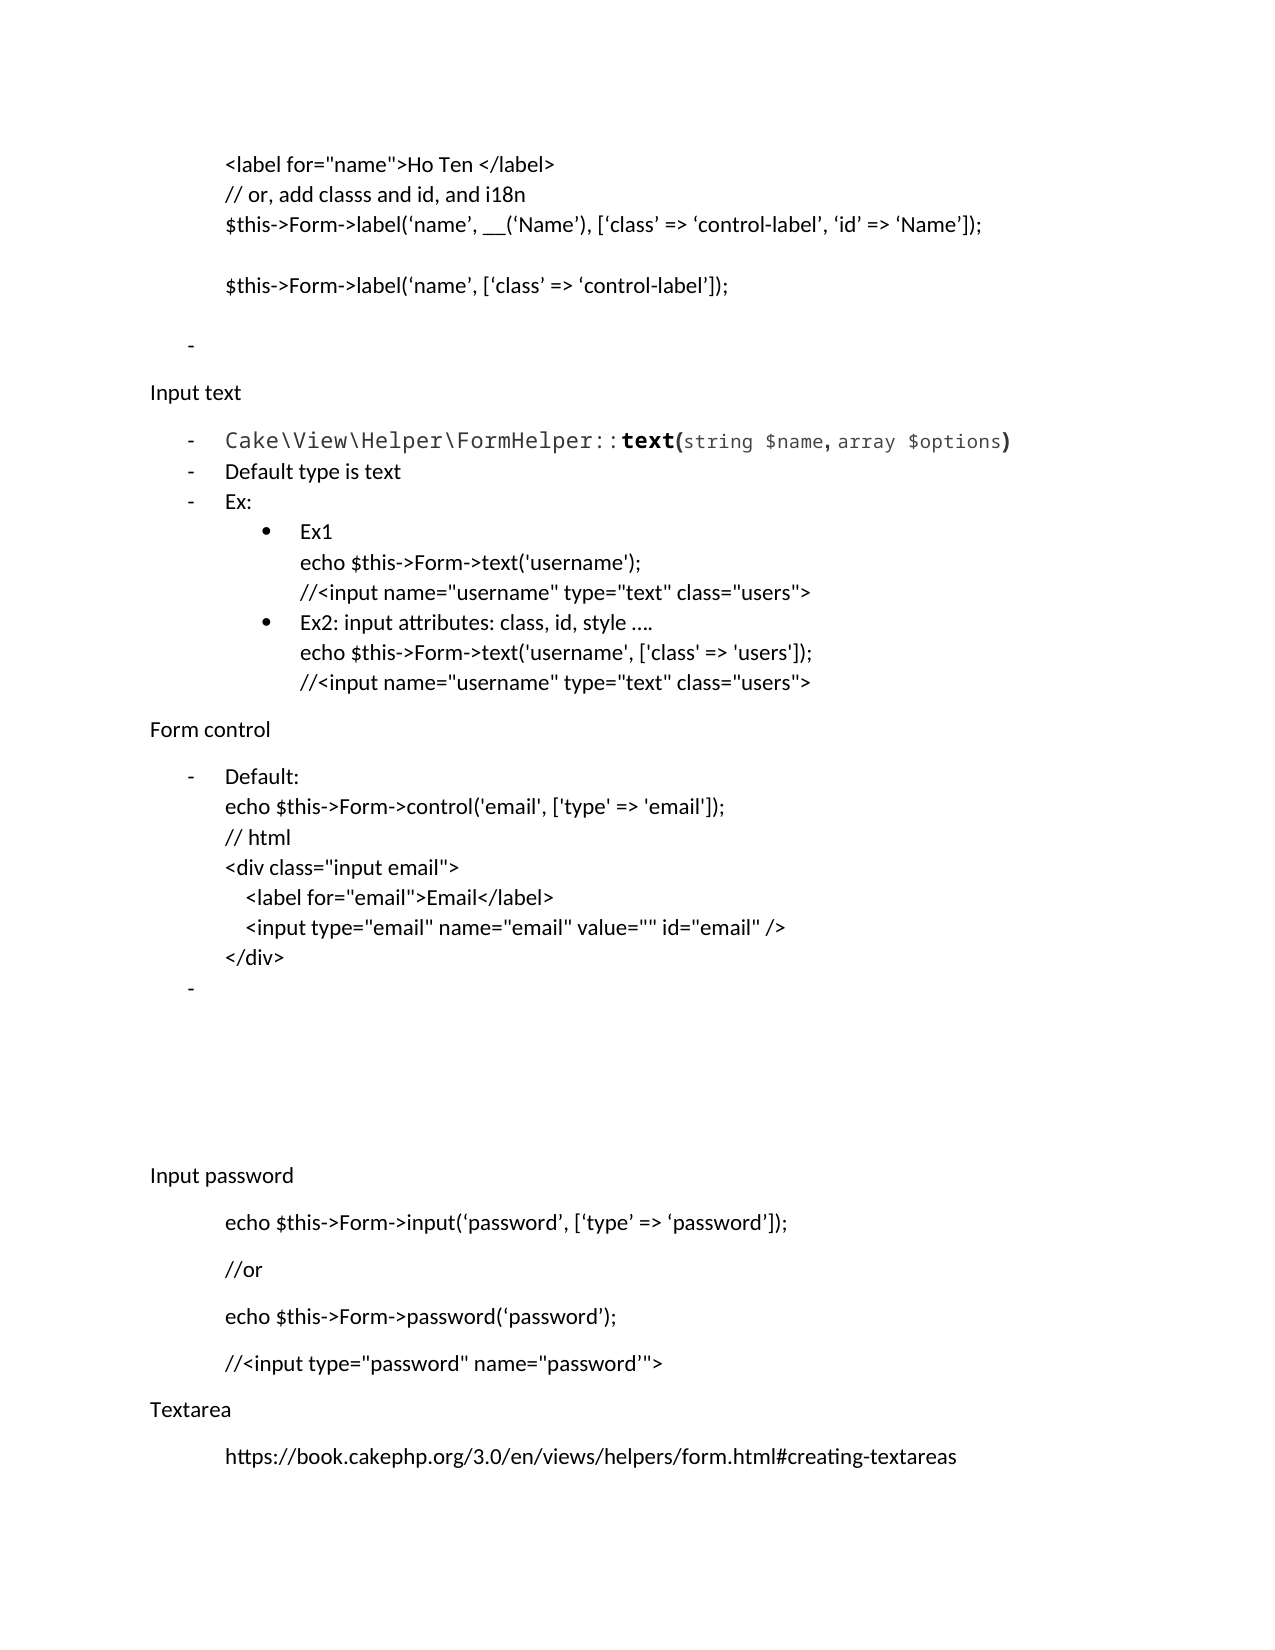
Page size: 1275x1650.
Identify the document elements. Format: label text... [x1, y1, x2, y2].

text echo $this->Form->input(‘password’, [‘type’ => ‘password’]); [150, 1208, 1125, 1236]
list </div> [225, 943, 1125, 972]
list Cake\View\Helper\FormHelper::text(string $name, array $options) [676, 425, 1125, 455]
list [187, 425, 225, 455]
list Default type is text [187, 457, 1125, 485]
list echo $this->Form->control('email', ['type' => 'email']); [225, 792, 1125, 821]
list $this->Form->label(‘name’, [‘class’ => ‘control-label’]); [225, 271, 1125, 299]
list echo $this->Form->text('username'); [300, 548, 1125, 576]
list $this->Form->label(‘name’, __(‘Name’), [‘class’ => ‘control-label’, ‘id’ => ‘Name’]); [225, 210, 1125, 238]
list //<input name="username" type="text" class="users"> [300, 578, 1125, 606]
text https://book.cakephp.org/3.0/en/views/helpers/form.html#creating-textareas [150, 1442, 1125, 1471]
list echo $this->Form->text('username', ['class' => 'users']); [300, 638, 1125, 666]
text Input text [150, 378, 1125, 406]
text echo $this->Form->password(‘password’); [150, 1302, 1125, 1330]
list //<input name="username" type="text" class="users"> [300, 668, 1125, 697]
list <div class="input email"> [225, 853, 1125, 881]
list <input type="email" name="email" value="" id="email" /> [225, 913, 1125, 941]
text Input password [150, 1161, 1125, 1189]
text //or [150, 1255, 1125, 1283]
list <label for="name">Ho Ten </label> [225, 150, 1125, 178]
text Textarea [150, 1396, 1125, 1424]
list // html [225, 823, 1125, 851]
text Form control [150, 715, 1125, 743]
list Default: [187, 762, 1125, 790]
list <label for="email">Email</label> [225, 883, 1125, 911]
list Ex1 [262, 517, 1125, 546]
list Ex: [187, 487, 1125, 515]
list Ex2: input attributes: class, id, style …. [262, 608, 1125, 636]
text //<input type="password" name="password’"> [150, 1349, 1125, 1377]
list // or, add classs and id, and i18n [225, 180, 1125, 208]
